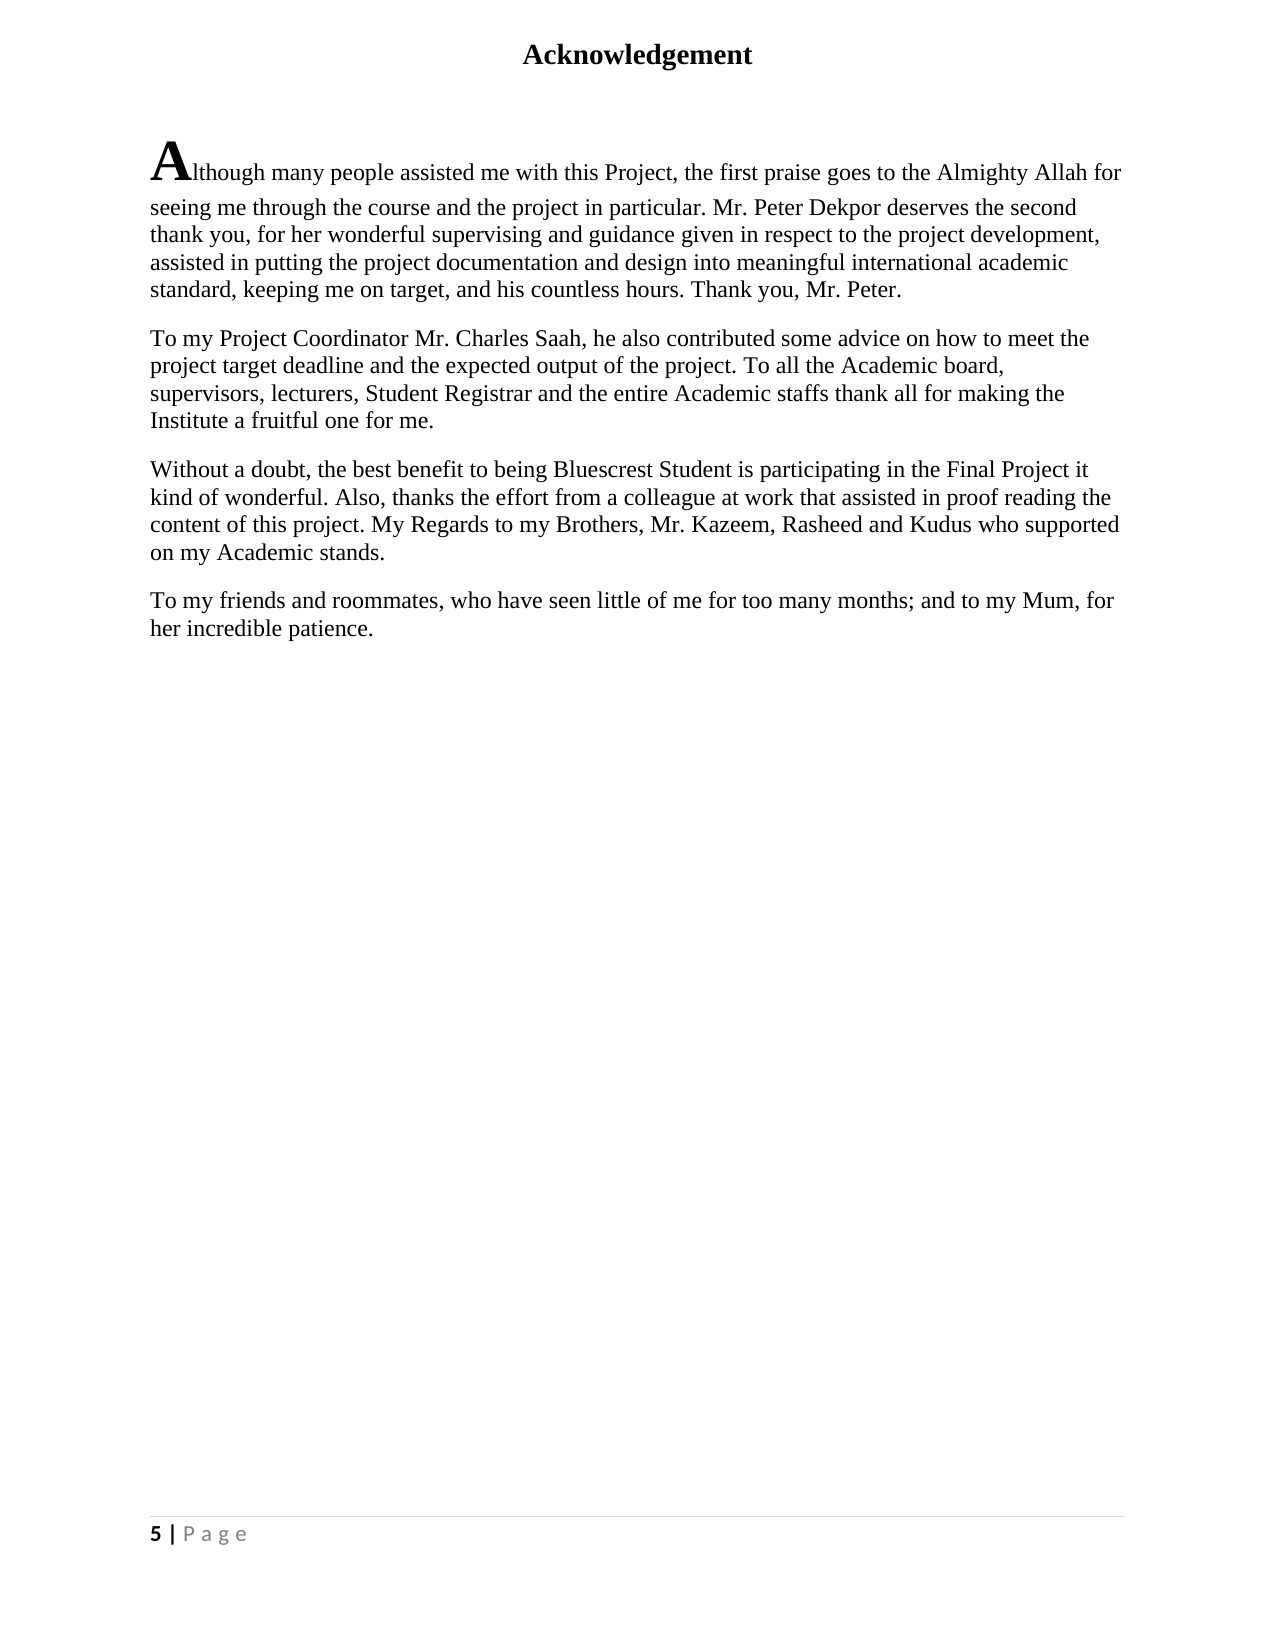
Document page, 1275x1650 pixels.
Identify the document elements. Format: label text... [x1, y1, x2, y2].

text Without a doubt, the best benefit to being Bluescrest Student is participating in the Final Project it kind of wonderful. Also, thanks the effort from a colleague at work that assisted in proof reading the content of this project. My Regards to my Brothers, Mr. Kazeem, Rasheed and Kudus who supported on my Academic stands. [150, 455, 1125, 565]
text Although many people assisted me with this Project, the first praise goes to the Almighty Allah for seeing me through the course and the project in particular. Mr. Peter Dekpor deserves the second thank you, for her wonderful supervising and guidance given in respect to the project development, assisted in putting the project documentation and design into meaningful international academic standard, keeping me on target, and his countless hours. Thank you, Mr. Peter. [150, 125, 1125, 303]
text To my Project Coordinator Mr. Charles Saah, he also contributed some advice on how to meet the project target deadline and the expected output of the project. To all the Academic board, supervisors, lecturers, Student Registrar and the entire Academic staffs thank all for making the Institute a fruitful one for me. [150, 324, 1125, 434]
text To my friends and roommates, who have seen little of me for too many months; and to my Mum, for her incredible patience. [150, 586, 1125, 641]
text Acknowledgement [150, 37, 1125, 71]
